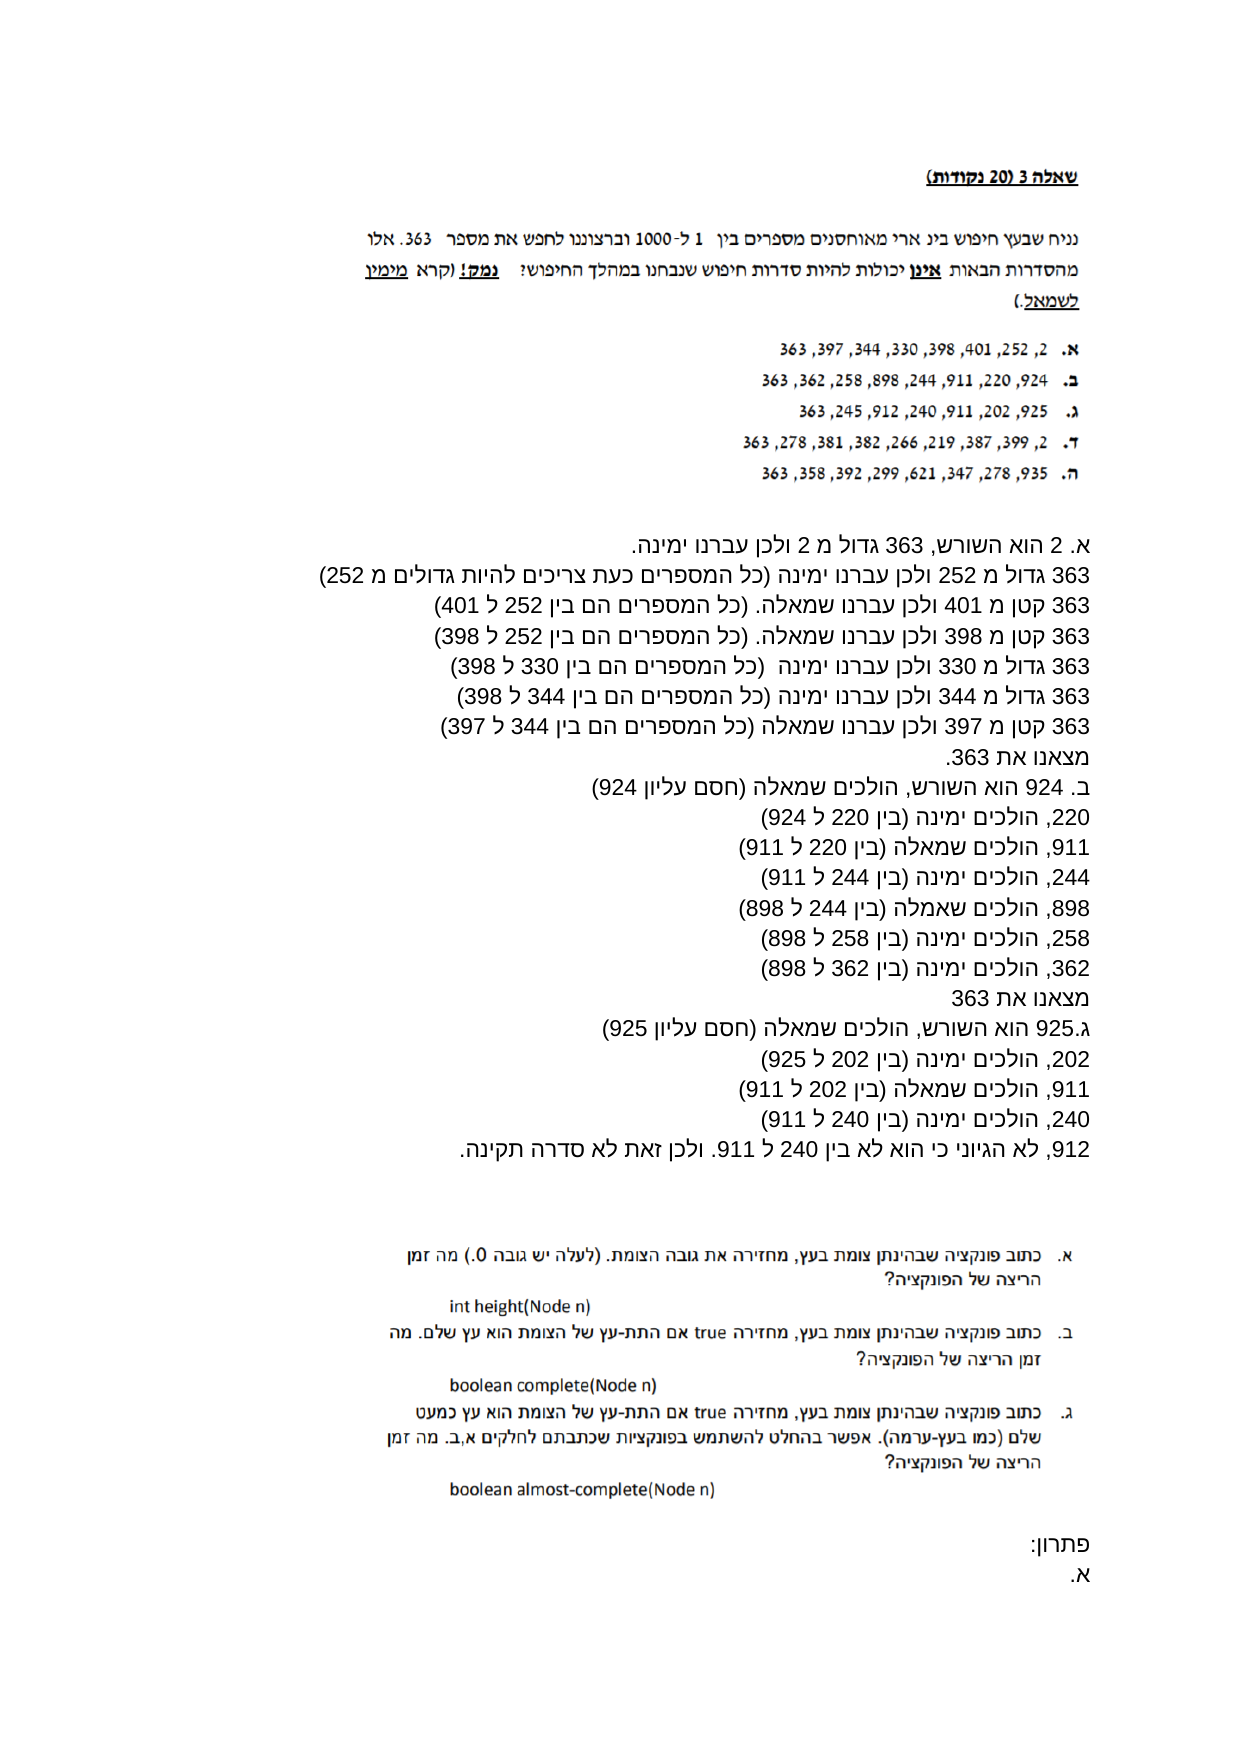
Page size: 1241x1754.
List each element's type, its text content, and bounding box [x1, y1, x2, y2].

text 240, הולכים ימינה (בין 240 ל 911) [150, 1106, 1090, 1132]
text 898, הולכים שאמלה (בין 244 ל 898) [150, 894, 1090, 921]
text 363 גדול מ 330 ולכן עברנו ימינה (כל המספרים הם בין 330 ל 398) [150, 653, 1090, 679]
text 202, הולכים ימינה (בין 202 ל 925) [150, 1046, 1090, 1072]
text 363 קטן מ 397 ולכן עברנו שמאלה (כל המספרים הם בין 344 ל 397) [150, 713, 1090, 739]
picture [366, 1226, 1090, 1527]
text 363 גדול מ 252 ולכן עברנו ימינה (כל המספרים כעת צריכים להיות גדולים מ 252) [150, 562, 1090, 588]
text א. 2 הוא השורש, 363 גדול מ 2 ולכן עברנו ימינה. [150, 532, 1090, 558]
text 362, הולכים ימינה (בין 362 ל 898) [150, 955, 1090, 981]
text 244, הולכים ימינה (בין 244 ל 911) [150, 864, 1090, 891]
picture [355, 150, 1091, 498]
text 220, הולכים ימינה (בין 220 ל 924) [150, 804, 1090, 830]
text פתרון: [150, 1531, 1090, 1557]
text א. [150, 1561, 1090, 1587]
text 363 גדול מ 344 ולכן עברנו ימינה (כל המספרים הם בין 344 ל 398) [150, 683, 1090, 709]
text 911, הולכים שמאלה (בין 202 ל 911) [150, 1076, 1090, 1102]
text 912, לא הגיוני כי הוא לא בין 240 ל 911. ולכן זאת לא סדרה תקינה. [150, 1136, 1090, 1162]
text ג.925 הוא השורש, הולכים שמאלה (חסם עליון 925) [150, 1015, 1090, 1042]
text 911, הולכים שמאלה (בין 220 ל 911) [150, 834, 1090, 860]
text 363 קטן מ 398 ולכן עברנו שמאלה. (כל המספרים הם בין 252 ל 398) [150, 623, 1090, 649]
text ב. 924 הוא השורש, הולכים שמאלה (חסם עליון 924) [150, 774, 1090, 800]
text 258, הולכים ימינה (בין 258 ל 898) [150, 925, 1090, 951]
text 363 קטן מ 401 ולכן עברנו שמאלה. (כל המספרים הם בין 252 ל 401) [150, 592, 1090, 619]
text מצאנו את 363 [150, 985, 1090, 1011]
text מצאנו את 363. [150, 743, 1090, 770]
